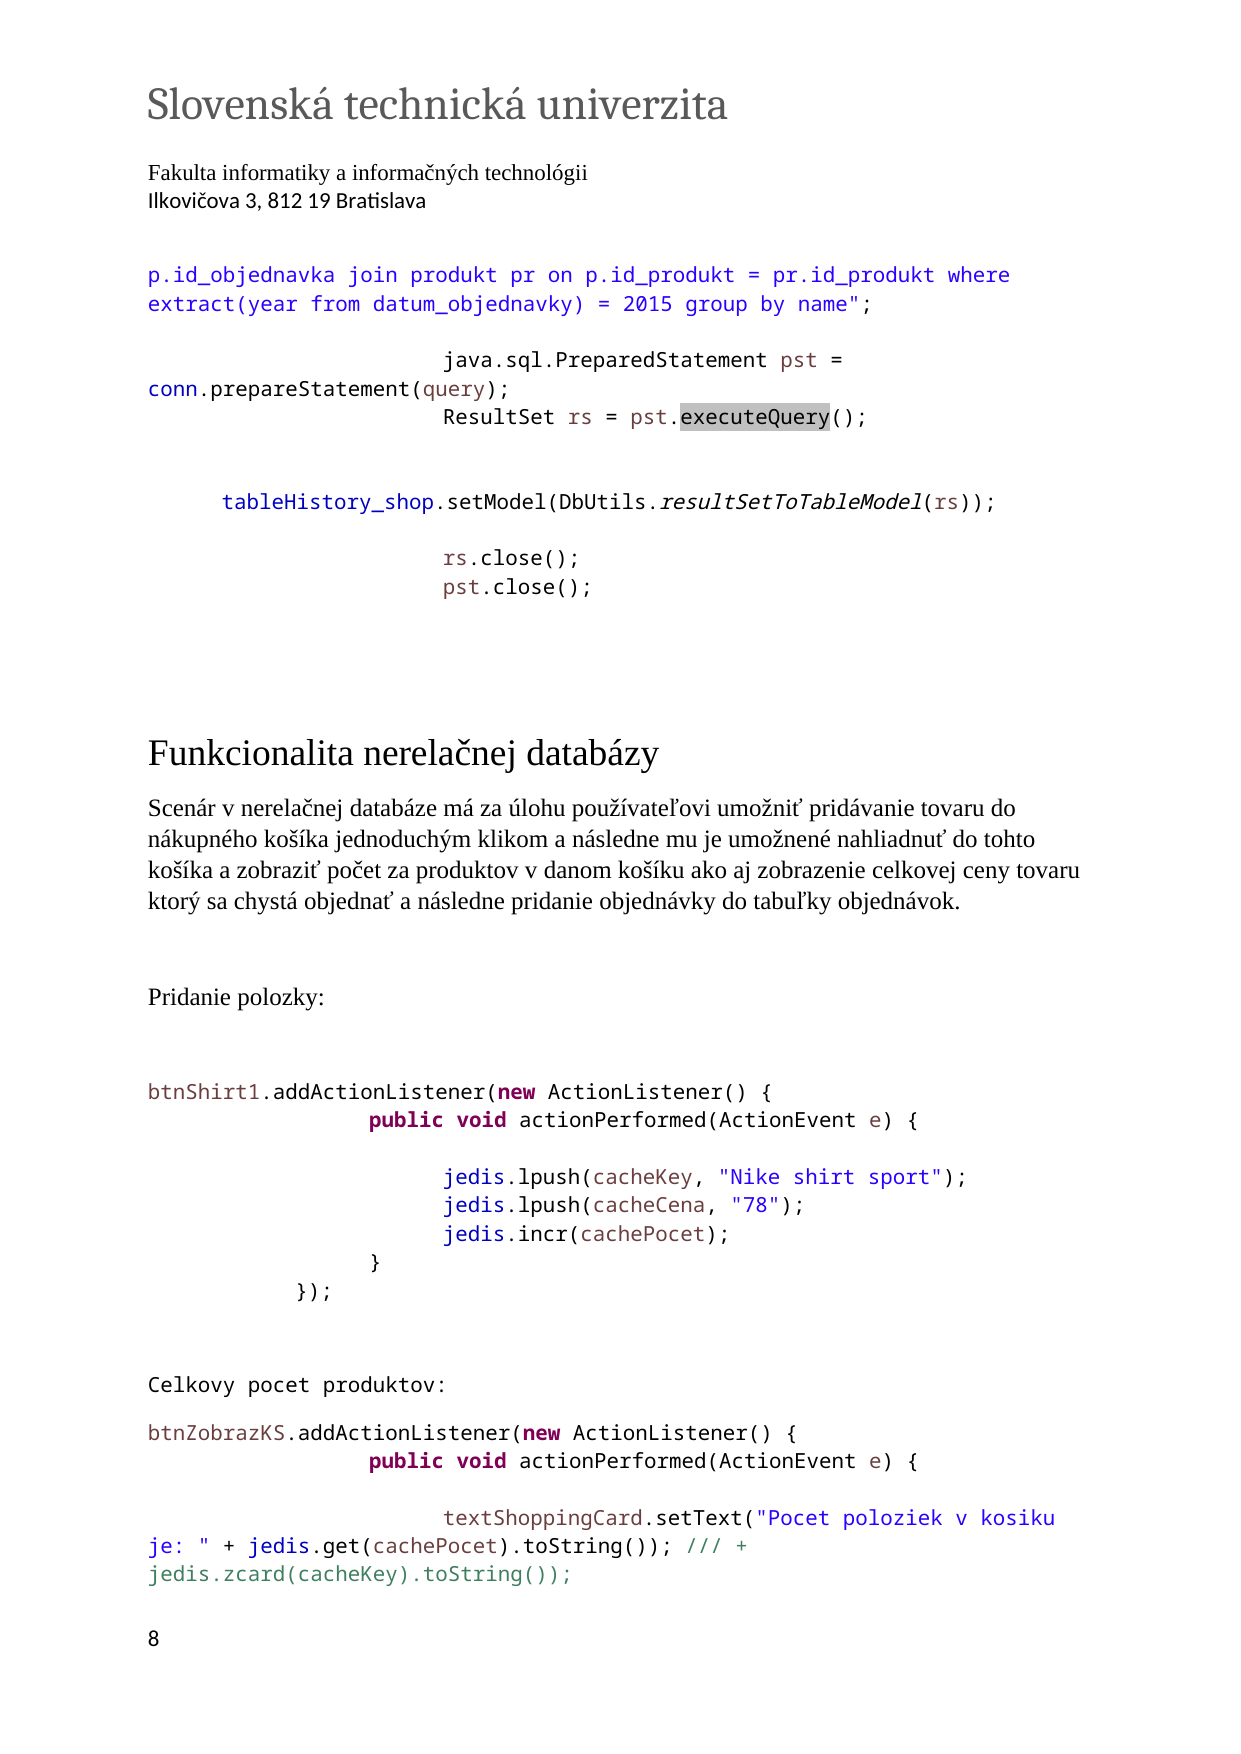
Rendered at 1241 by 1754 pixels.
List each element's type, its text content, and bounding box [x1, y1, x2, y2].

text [148, 1446, 1093, 1474]
text java.sql.PreparedStatement pst = conn.prepareStatement(query); [148, 346, 1093, 402]
text pst.close(); [148, 572, 1093, 600]
text jedis.lpush(cacheCena, "78"); [148, 1191, 1093, 1219]
text textShoppingCard.setText("Pocet poloziek v kosiku je: " + jedis.get(cachePocet).toString()); /// + jedis.zcard(cacheKey).toString()); [148, 1503, 1093, 1588]
text Funkcionalita nerelačnej databázy [148, 730, 1093, 773]
text Pridanie polozky: [148, 982, 1093, 1011]
text } [148, 1247, 1093, 1276]
text ResultSet rs = pst.executeQuery(); [148, 402, 1093, 431]
text jedis.incr(cachePocet); [148, 1219, 1093, 1247]
text jedis.lpush(cacheKey, "Nike shirt sport"); [148, 1162, 1093, 1191]
text btnShirt1.addActionListener(new ActionListener() { [148, 1077, 1093, 1106]
text rs.close(); [148, 543, 1093, 572]
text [148, 261, 1093, 317]
text Celkovy pocet produktov: [148, 1370, 1093, 1399]
text tableHistory_shop.setModel(DbUtils.resultSetToTableModel(rs)); [148, 459, 1093, 515]
text public void actionPerformed(ActionEvent e) { [148, 1106, 1093, 1134]
text btnZobrazKS.addActionListener(new ActionListener() { [148, 1418, 1093, 1446]
text }); [148, 1276, 1093, 1304]
text Scenár v nerelačnej databáze má za úlohu používateľovi umožniť pridávanie tovaru do nákupného košíka jednoduchým klikom a následne mu je umožnené nahliadnuť do tohto košíka a zobraziť počet za produktov v danom košíku ako aj zobrazenie celkovej ceny tovaru ktorý sa chystá objednať a následne pridanie objednávky do tabuľky objednávok. [148, 793, 1093, 915]
